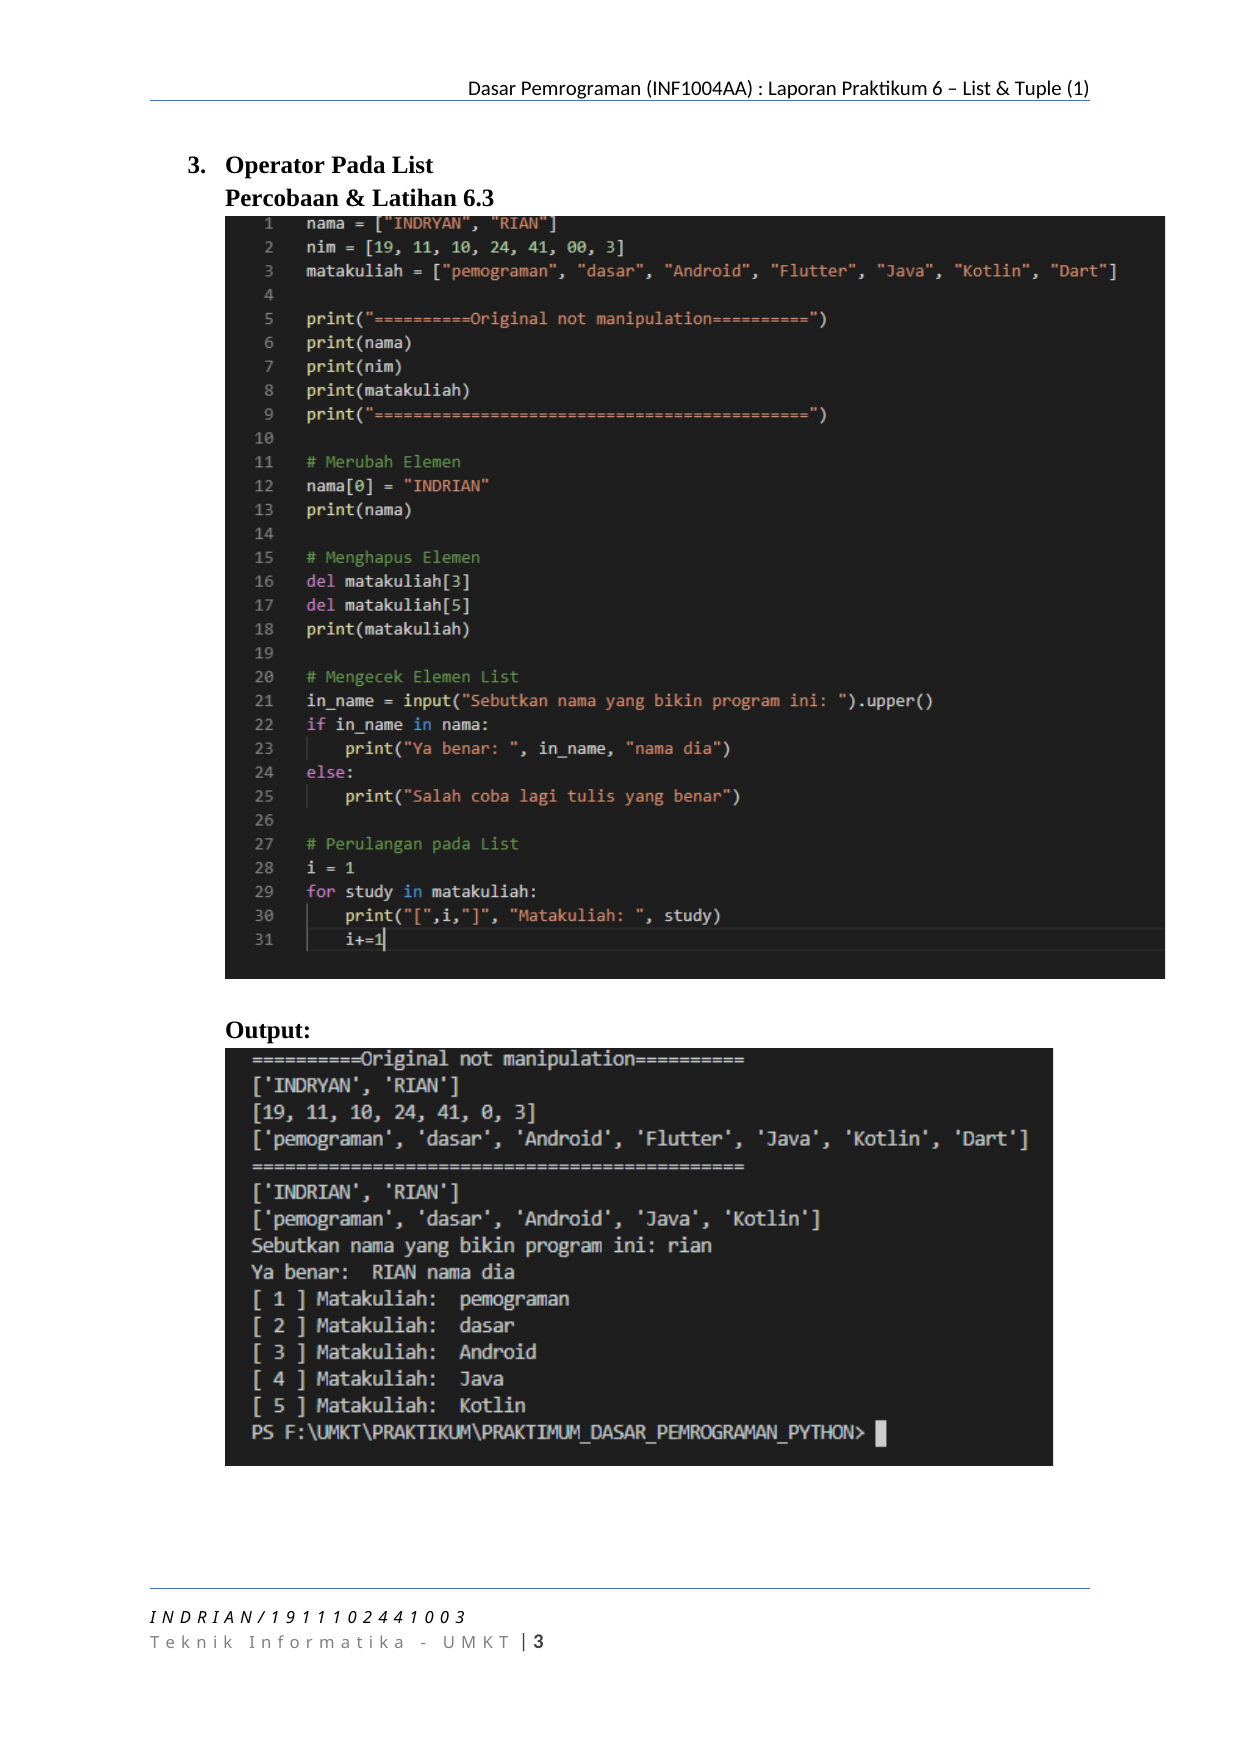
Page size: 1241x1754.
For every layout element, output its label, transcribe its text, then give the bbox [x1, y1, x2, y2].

picture [225, 216, 1166, 979]
list Percobaan & Latihan 6.3 [225, 183, 1090, 212]
picture [225, 1048, 1054, 1466]
list Operator Pada List [187, 150, 1090, 179]
list Output: [225, 1015, 1090, 1044]
